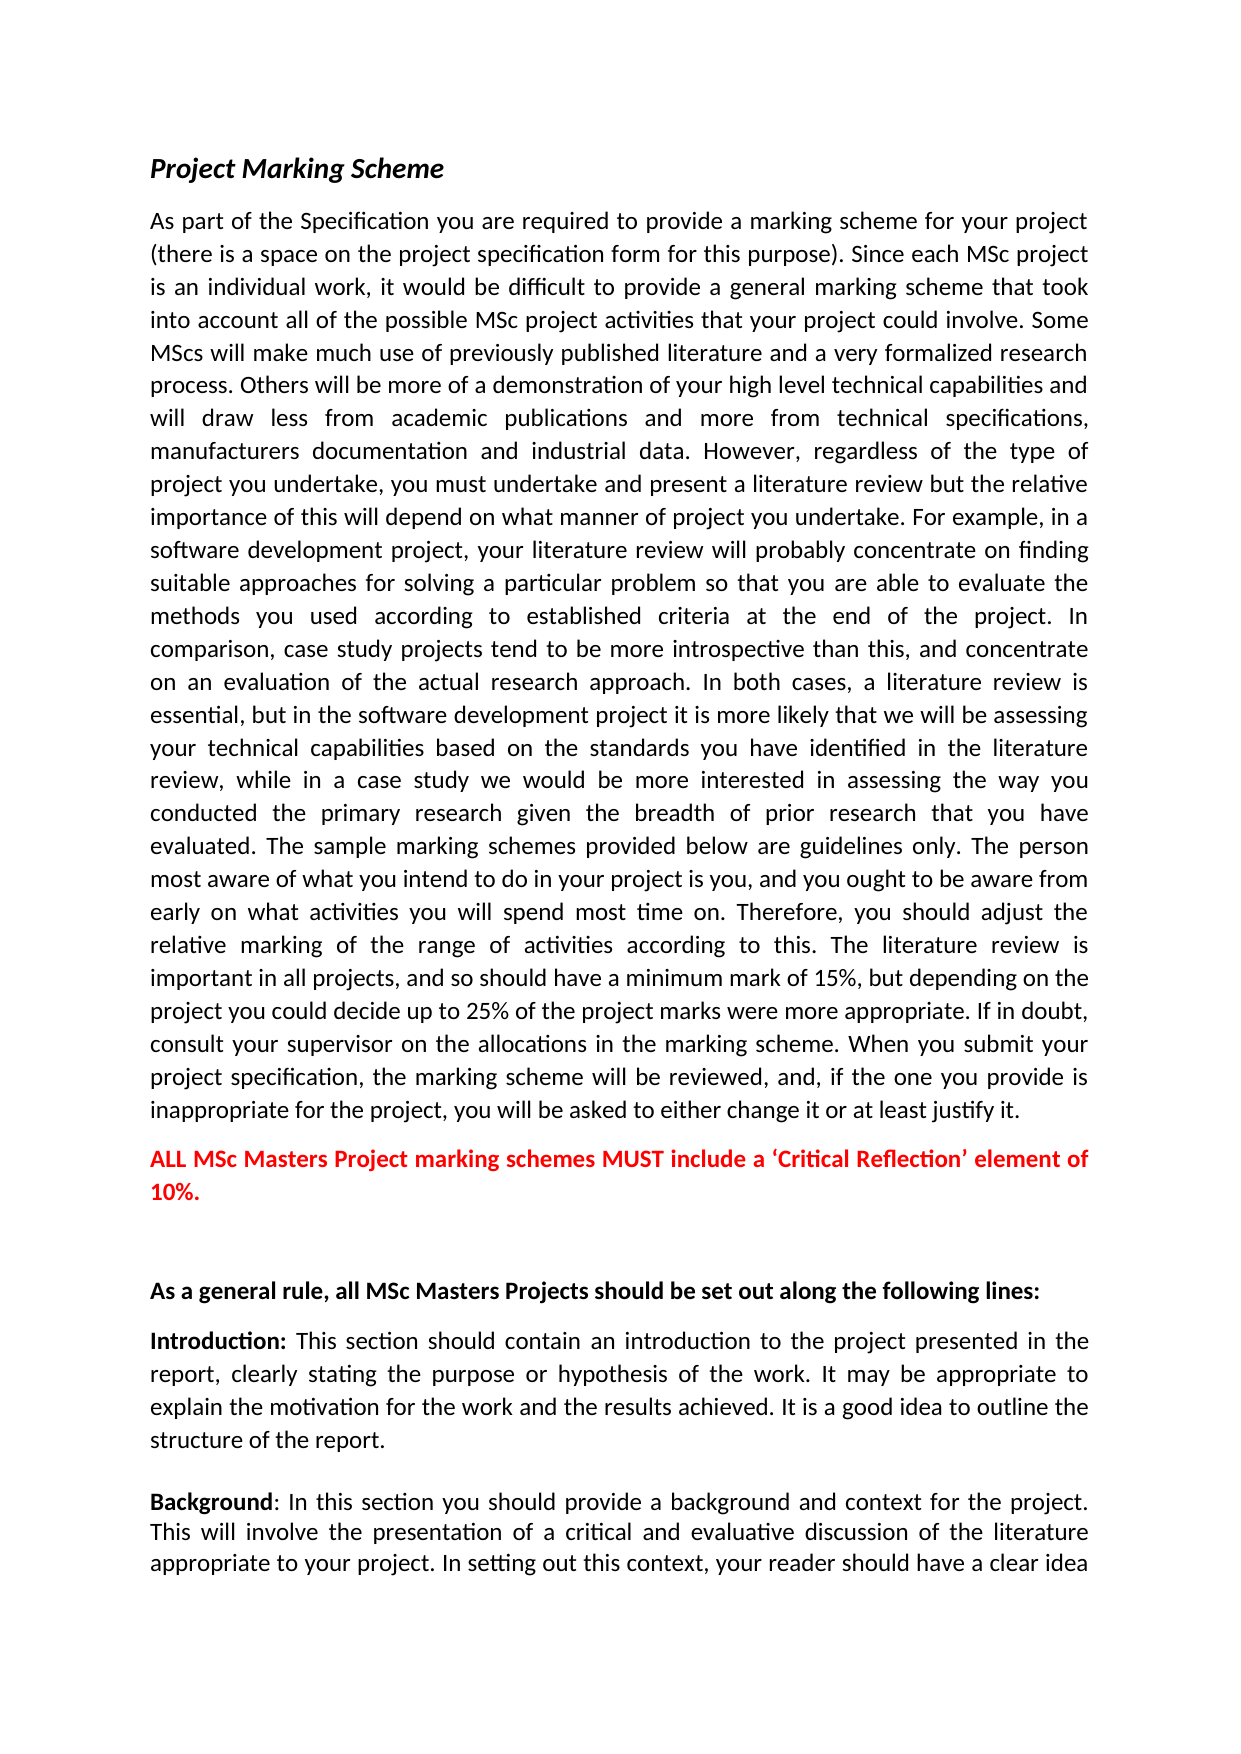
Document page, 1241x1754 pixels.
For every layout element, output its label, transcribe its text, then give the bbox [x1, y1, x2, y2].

text Project Marking Scheme [150, 150, 1090, 186]
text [150, 1486, 1090, 1577]
text As a general rule, all MSc Masters Projects should be set out along the following lines: [150, 1276, 1090, 1306]
text ALL MSc Masters Project marking schemes MUST include a ‘Critical Reflection’ element of 10%. [150, 1143, 1090, 1207]
text As part of the Specification you are required to provide a marking scheme for your project (there is a space on the project specification form for this purpose). Since each MSc project is an individual work, it would be difficult to provide a general marking scheme that took into account all of the possible MSc project activities that your project could involve. Some MScs will make much use of previously published literature and a very formalized research process. Others will be more of a demonstration of your high level technical capabilities and will draw less from academic publications and more from technical specifications, manufacturers documentation and industrial data. However, regardless of the type of project you undertake, you must undertake and present a literature review but the relative importance of this will depend on what manner of project you undertake. For example, in a software development project, your literature review will probably concentrate on finding suitable approaches for solving a particular problem so that you are able to evaluate the methods you used according to established criteria at the end of the project. In comparison, case study projects tend to be more introspective than this, and concentrate on an evaluation of the actual research approach. In both cases, a literature review is essential, but in the software development project it is more likely that we will be assessing your technical capabilities based on the standards you have identified in the literature review, while in a case study we would be more interested in assessing the way you conducted the primary research given the breadth of prior research that you have evaluated. The sample marking schemes provided below are guidelines only. The person most aware of what you intend to do in your project is you, and you ought to be aware from early on what activities you will spend most time on. Therefore, you should adjust the relative marking of the range of activities according to this. The literature review is important in all projects, and so should have a minimum mark of 15%, but depending on the project you could decide up to 25% of the project marks were more appropriate. If in doubt, consult your supervisor on the allocations in the marking scheme. When you submit your project specification, the marking scheme will be reviewed, and, if the one you provide is inappropriate for the project, you will be asked to either change it or at least justify it. [150, 205, 1090, 1124]
text Introduction: This section should contain an introduction to the project presented in the report, clearly stating the purpose or hypothesis of the work. It may be appropriate to explain the motivation for the work and the results achieved. It is a good idea to outline the structure of the report. [150, 1325, 1090, 1454]
